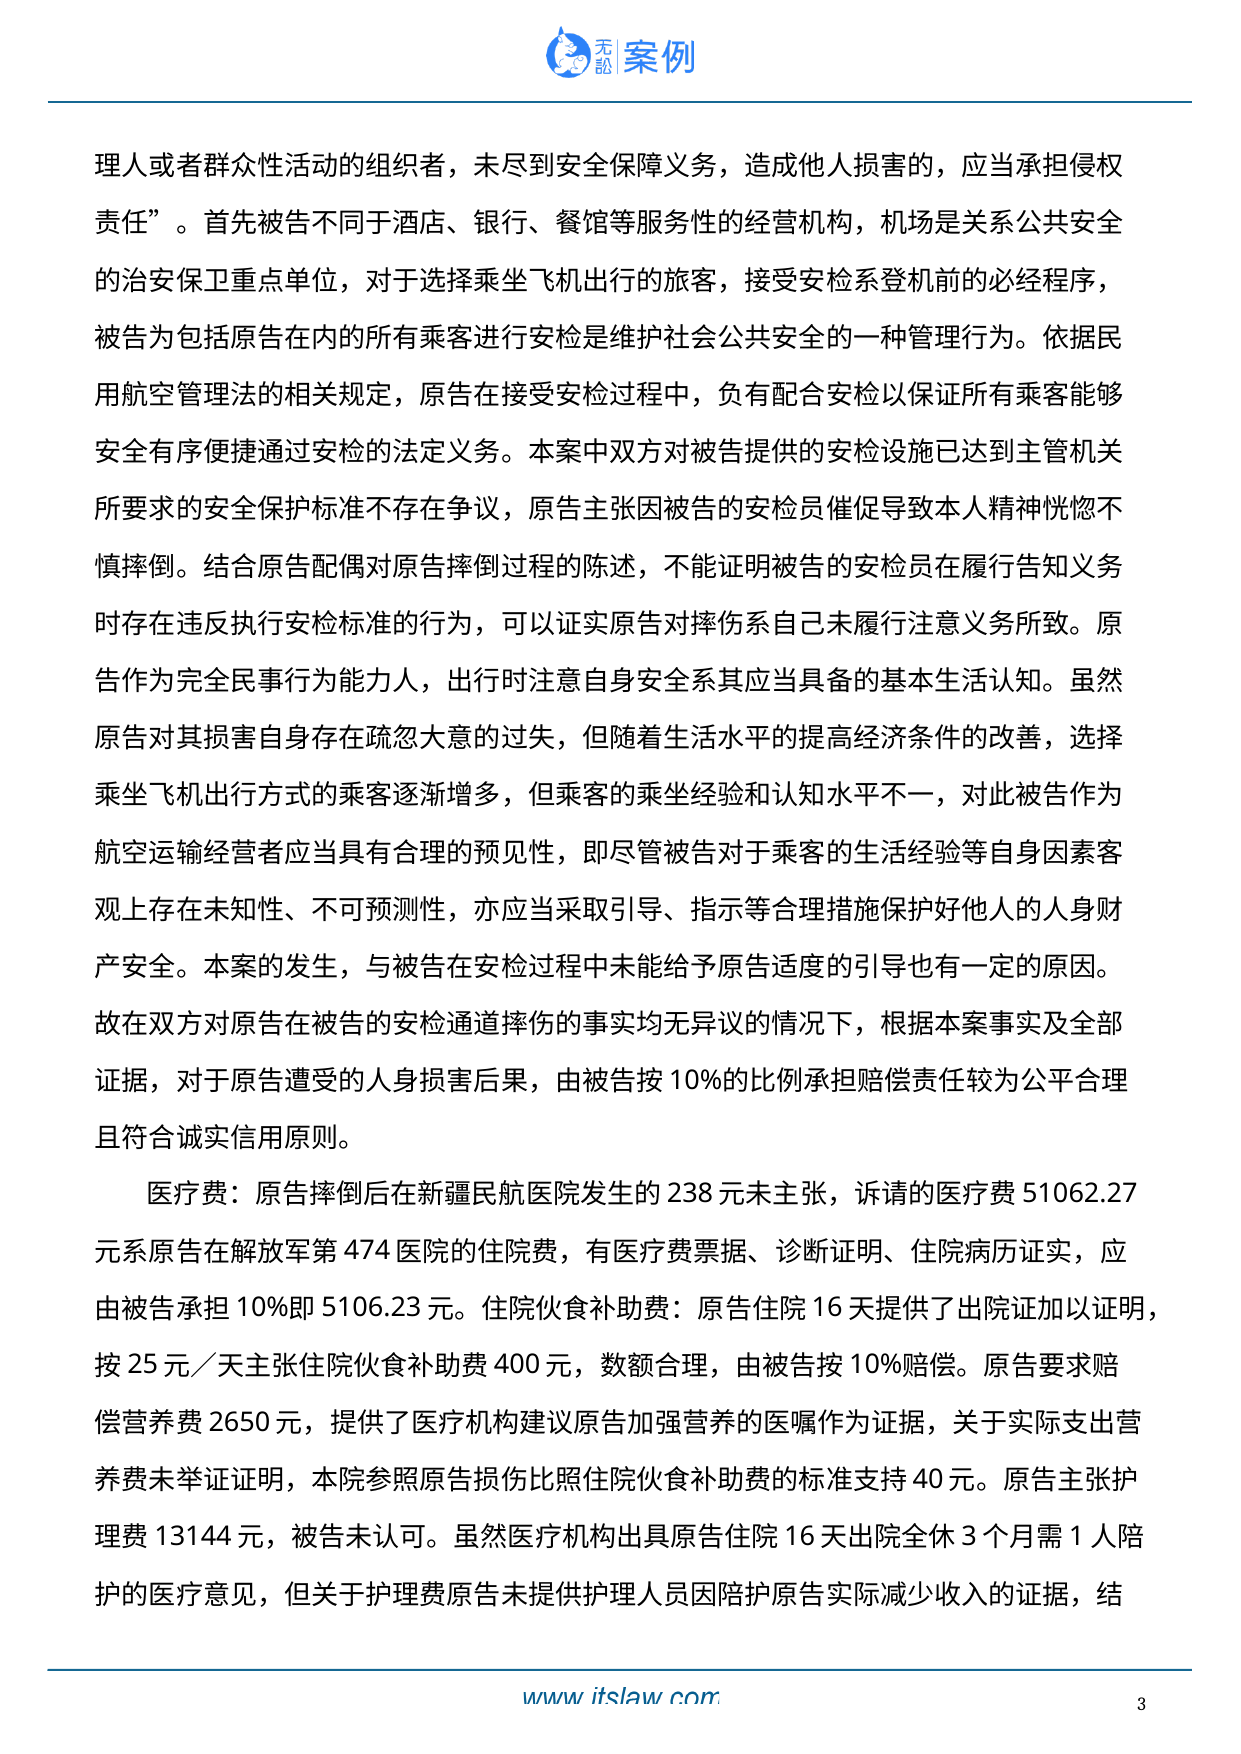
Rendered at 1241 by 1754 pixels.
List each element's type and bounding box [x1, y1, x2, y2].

text [94, 1170, 1146, 1614]
picture [546, 26, 694, 78]
text [94, 85, 1146, 1158]
picture [523, 1687, 720, 1704]
